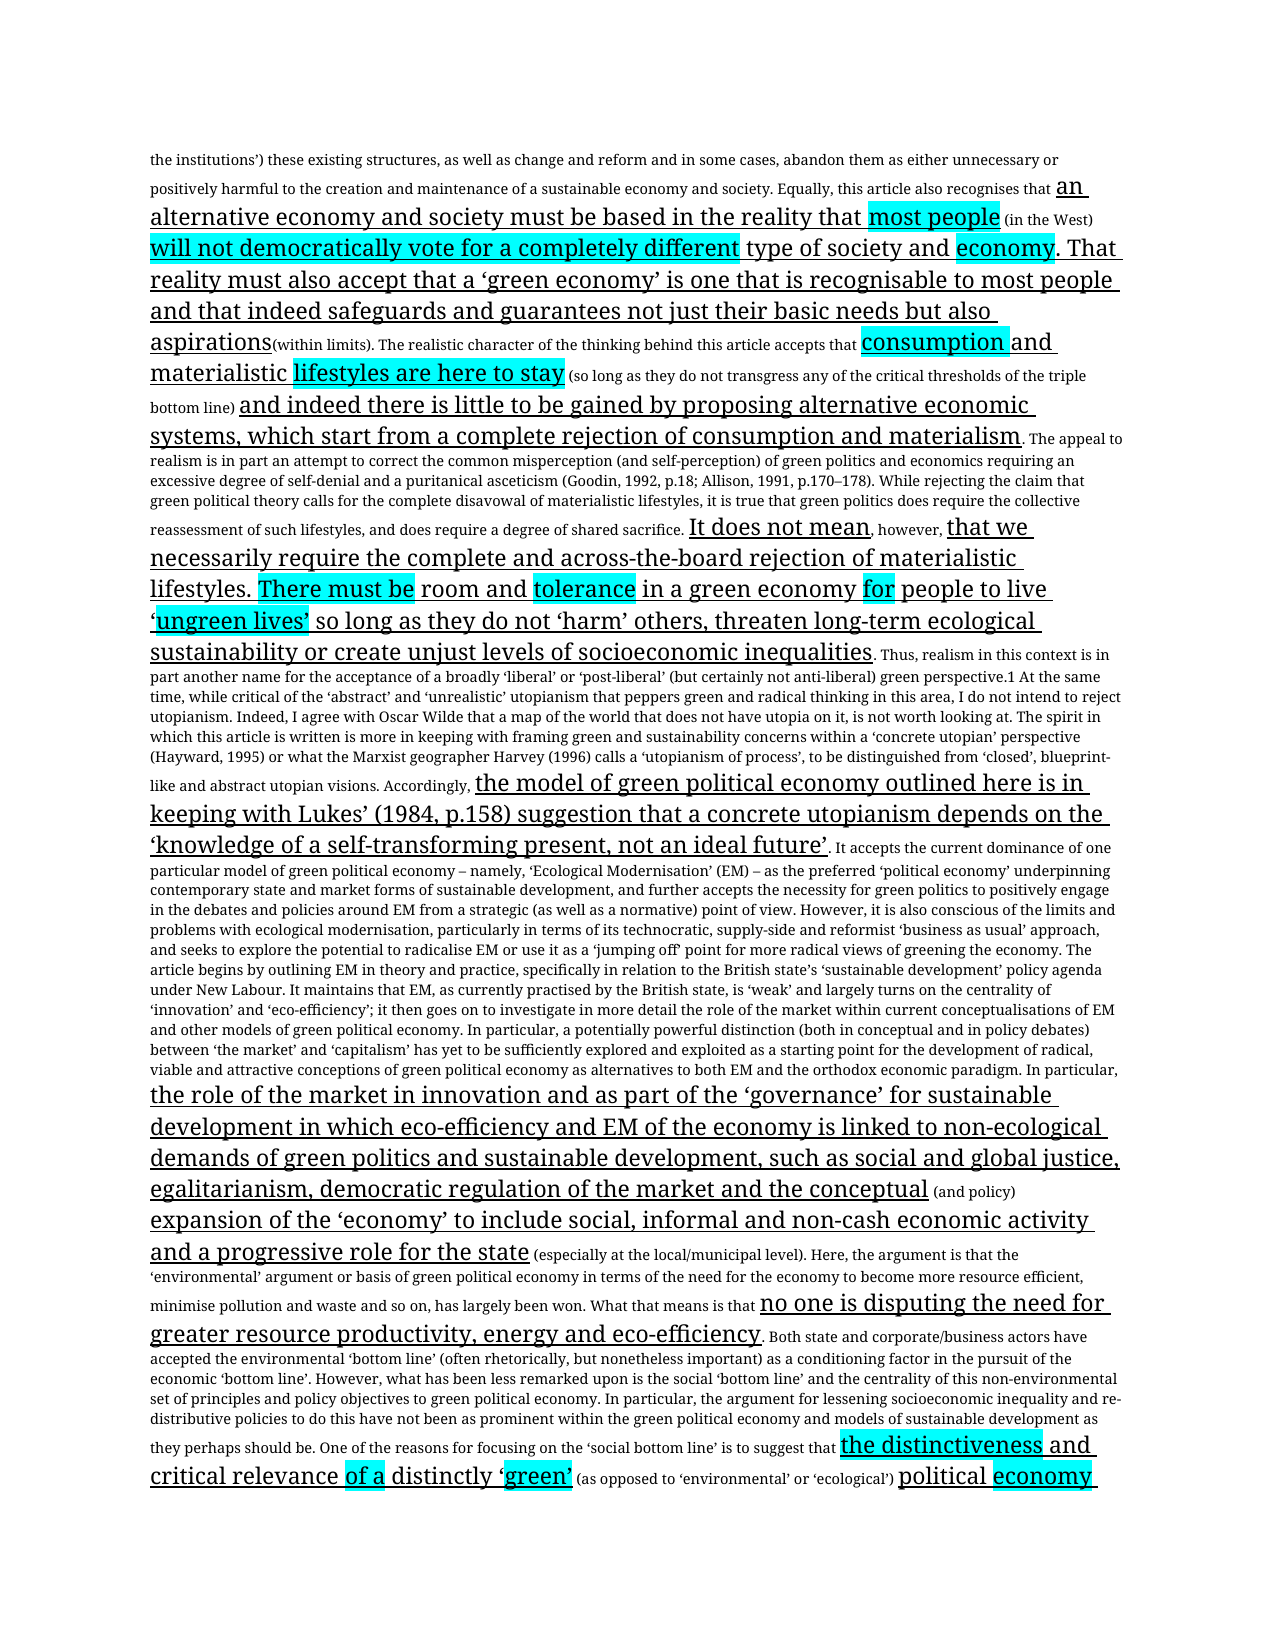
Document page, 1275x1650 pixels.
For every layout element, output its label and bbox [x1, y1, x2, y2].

text [150, 150, 1125, 1491]
